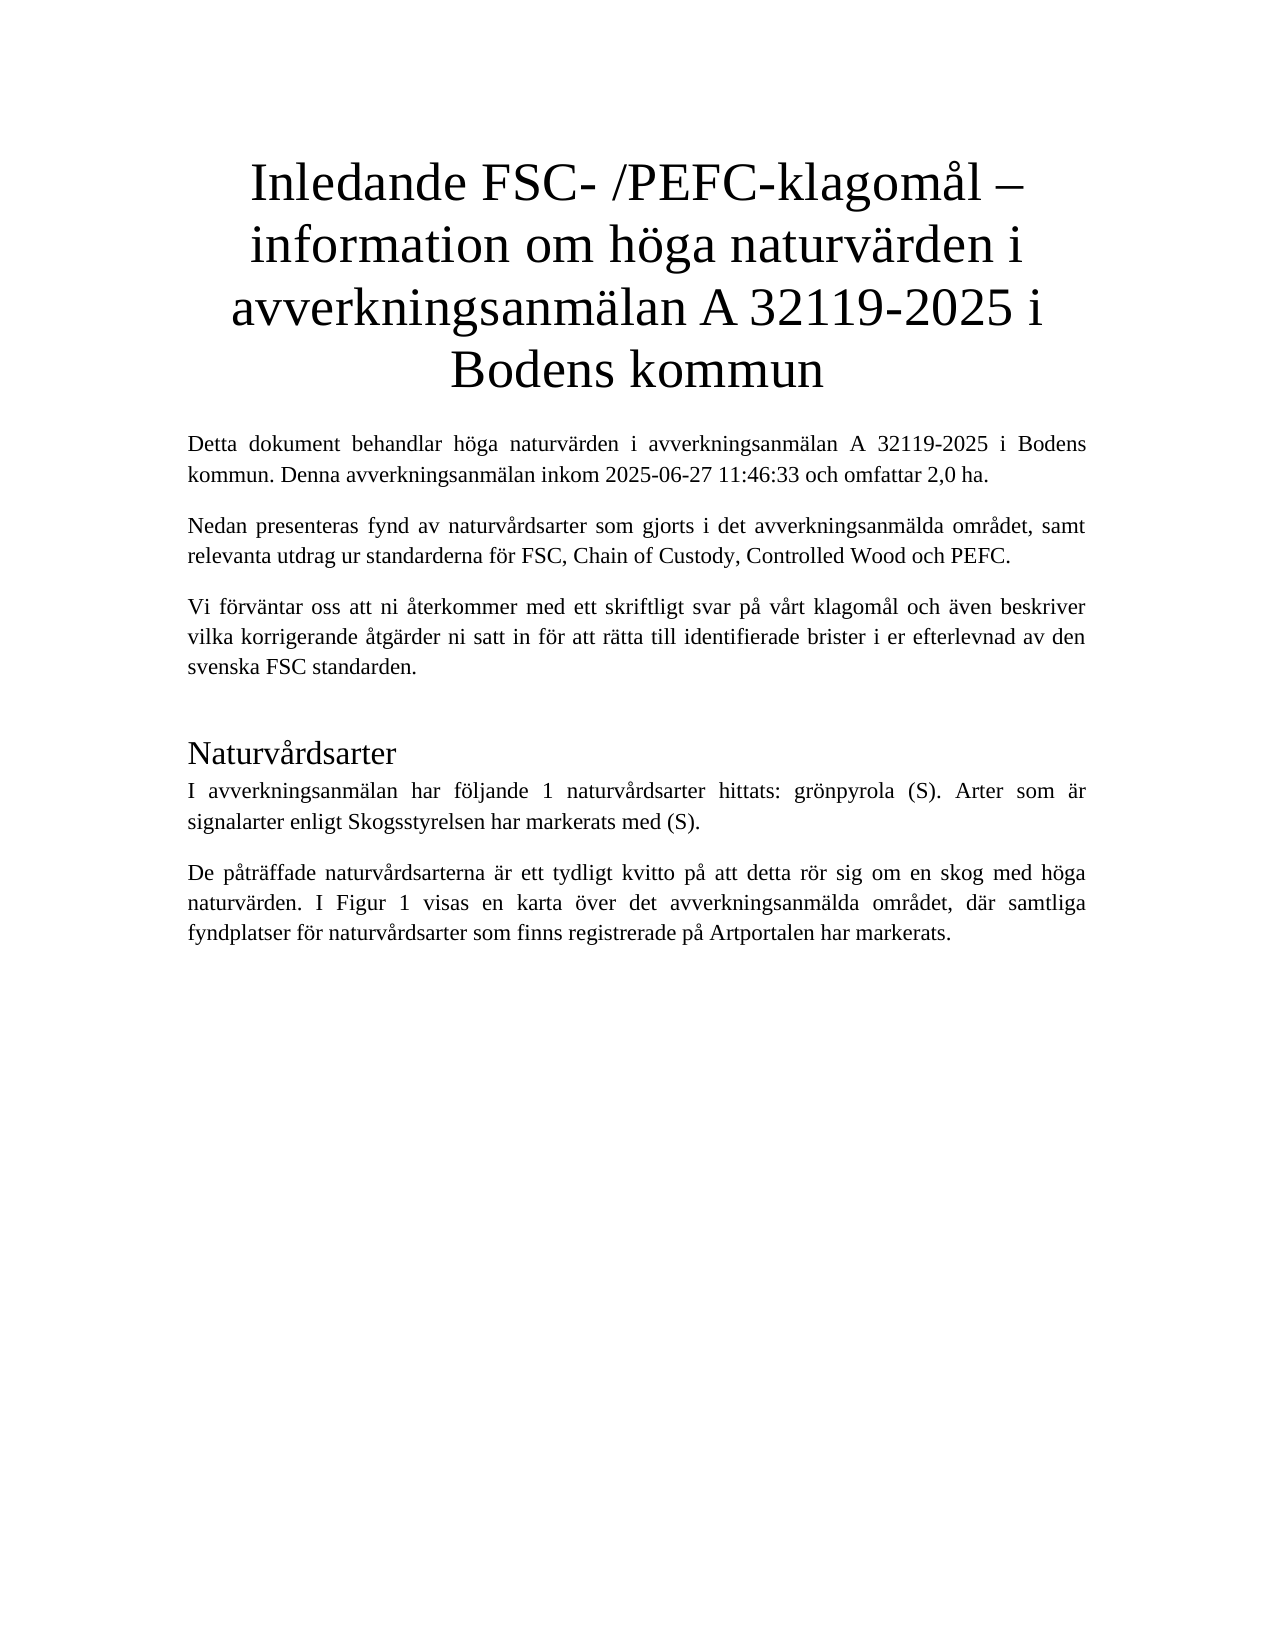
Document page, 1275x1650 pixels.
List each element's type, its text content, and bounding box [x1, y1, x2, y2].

title Inledande FSC- /PEFC-klagomål – information om höga naturvärden i avverkningsanmälan A 32119-2025 i Bodens kommun [187, 150, 1087, 399]
text I avverkningsanmälan har följande 1 naturvårdsarter hittats: grönpyrola (S). Arter som är signalarter enligt Skogsstyrelsen har markerats med (S). [187, 778, 1087, 834]
text Vi förväntar oss att ni återkommer med ett skriftligt svar på vårt klagomål och även beskriver vilka korrigerande åtgärder ni satt in för att rätta till identifierade brister i er efterlevnad av den svenska FSC standarden. [187, 593, 1087, 680]
text De påträffade naturvårdsarterna är ett tydligt kvitto på att detta rör sig om en skog med höga naturvärden. I Figur 1 visas en karta över det avverkningsanmälda området, där samtliga fyndplatser för naturvårdsarter som finns registrerade på Artportalen har markerats. [187, 859, 1087, 946]
text Detta dokument behandlar höga naturvärden i avverkningsanmälan A 32119-2025 i Bodens kommun. Denna avverkningsanmälan inkom 2025-06-27 11:46:33 och omfattar 2,0 ha. [187, 430, 1087, 487]
text Nedan presenteras fynd av naturvårdsarter som gjorts i det avverkningsanmälda området, samt relevanta utdrag ur standarderna för FSC, Chain of Custody, Controlled Wood och PEFC. [187, 512, 1087, 568]
subtitle Naturvårdsarter [187, 733, 1087, 772]
